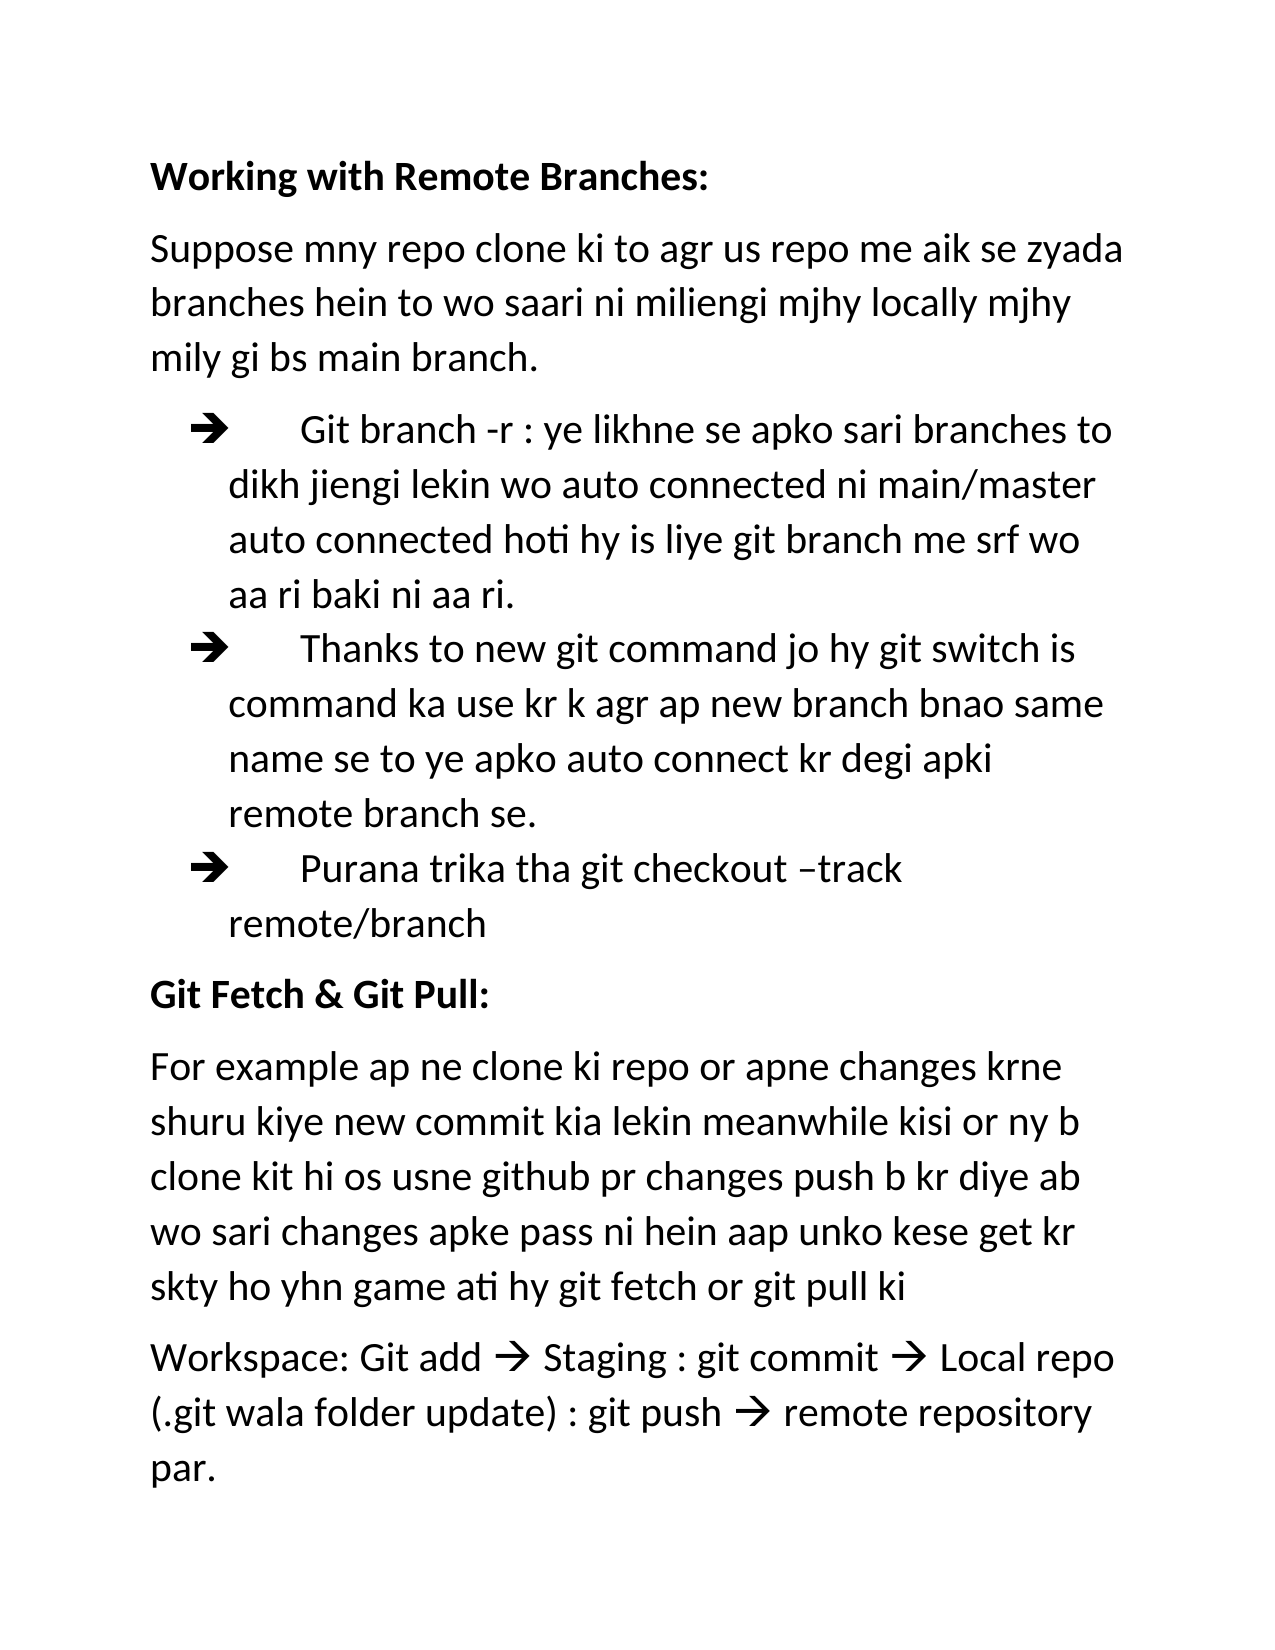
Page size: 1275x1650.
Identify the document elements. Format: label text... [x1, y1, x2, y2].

text For example ap ne clone ki repo or apne changes krne shuru kiye new commit kia lekin meanwhile kisi or ny b clone kit hi os usne github pr changes push b kr diye ab wo sari changes apke pass ni hein aap unko kese get kr skty ho yhn game ati hy git fetch or git pull ki [150, 1040, 1125, 1311]
text Suppose mny repo clone ki to agr us repo me aik se zyada branches hein to wo saari ni miliengi mjhy locally mjhy mily gi bs main branch. [150, 222, 1125, 382]
list Thanks to new git command jo hy git switch is command ka use kr k agr ap new branch bnao same name se to ye apko auto connect kr degi apki remote branch se. [187, 622, 1125, 838]
list Git branch -r : ye likhne se apko sari branches to dikh jiengi lekin wo auto connected ni main/master auto connected hoti hy is liye git branch me srf wo aa ri baki ni aa ri. [187, 403, 1125, 618]
text Working with Remote Branches: [150, 150, 1125, 201]
list Purana trika tha git checkout –track remote/branch [187, 842, 1125, 948]
text Git Fetch & Git Pull: [150, 968, 1125, 1019]
text Workspace: Git add Staging : git commit Local repo (.git wala folder update) : git push remote repository par. [150, 1331, 1125, 1492]
